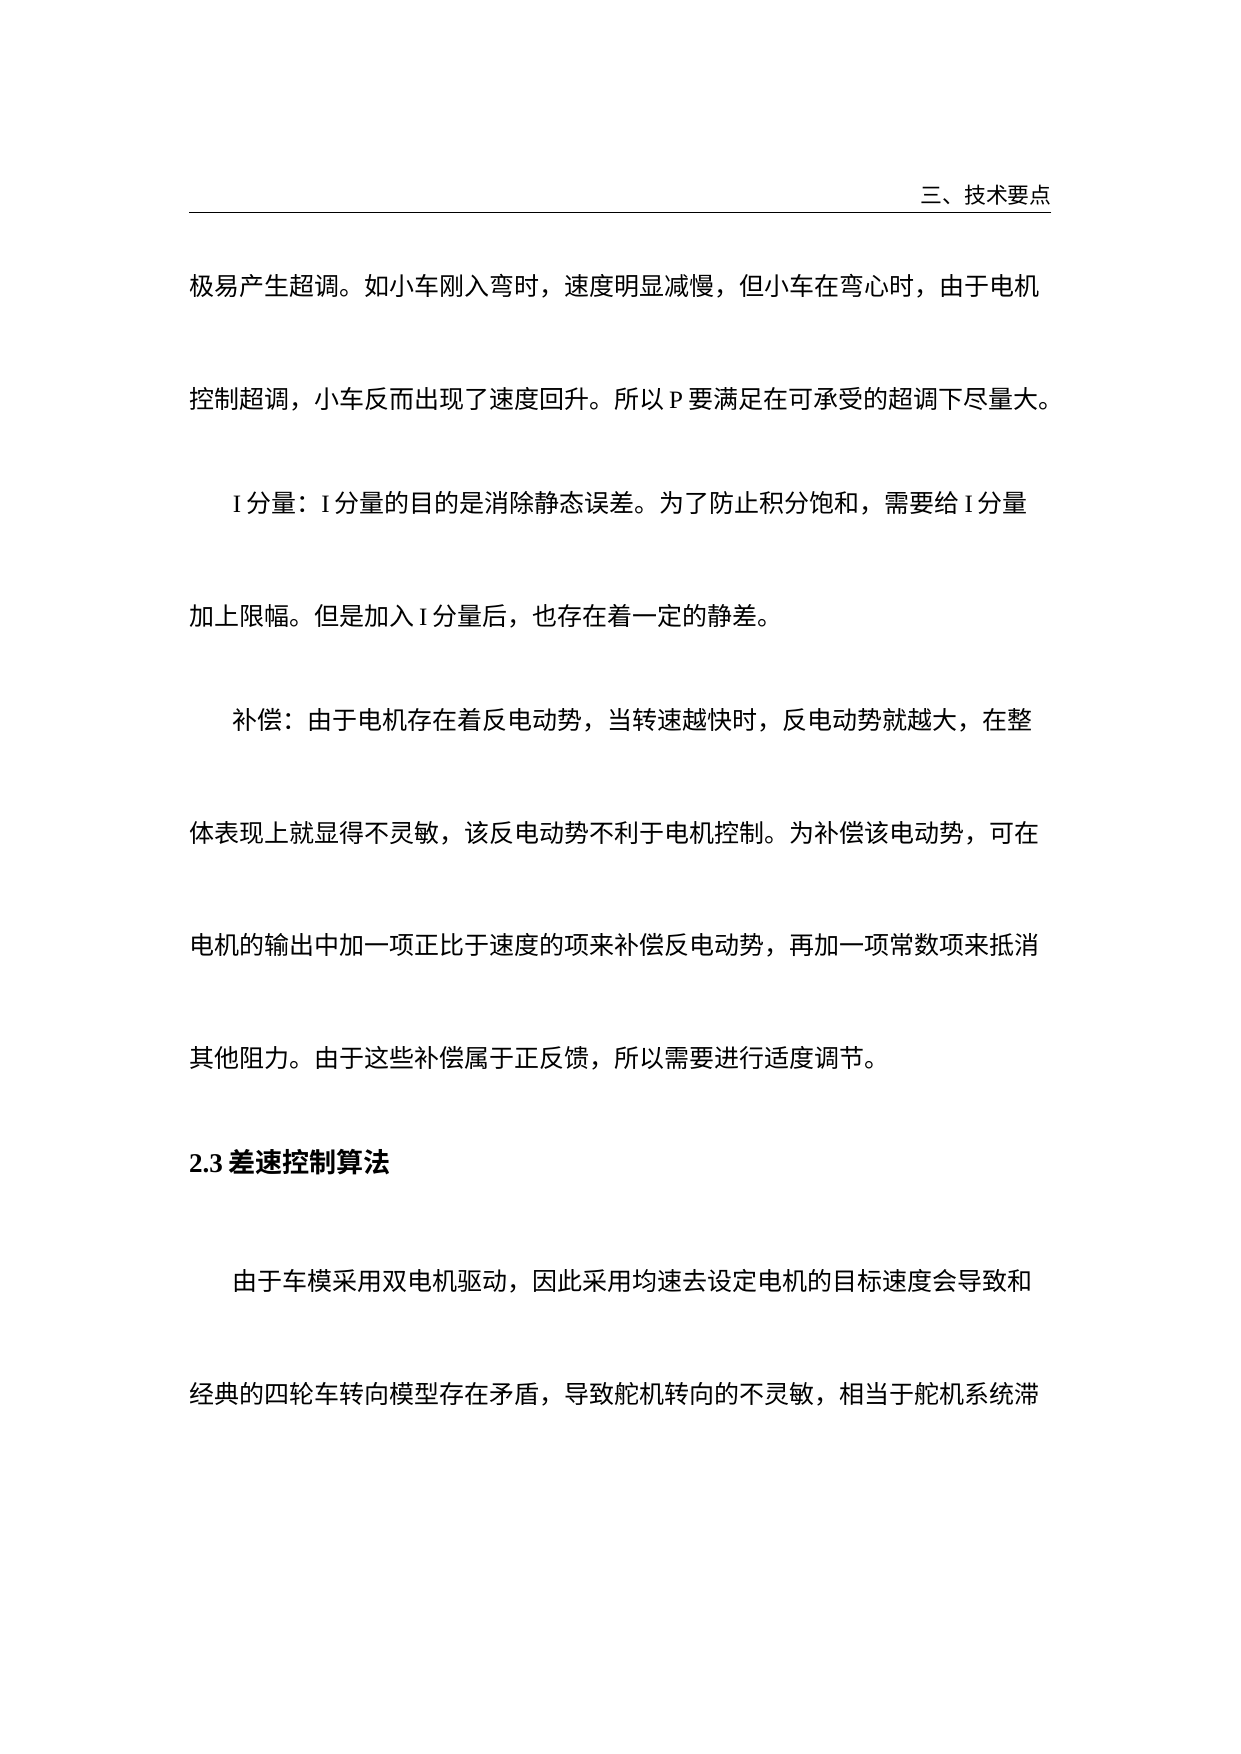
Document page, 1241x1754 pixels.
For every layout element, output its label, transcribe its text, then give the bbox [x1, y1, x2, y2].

subtitle 2.3差速控制算法 [189, 1127, 1051, 1195]
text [189, 251, 1051, 431]
text I分量：I分量的目的是消除静态误差。为了防止积分饱和，需要给I分量加上限幅。但是加入I分量后，也存在着一定的静差。 [189, 467, 1051, 648]
text 补偿：由于电机存在着反电动势，当转速越快时，反电动势就越大，在整体表现上就显得不灵敏，该反电动势不利于电机控制。为补偿该电动势，可在电机的输出中加一项正比于速度的项来补偿反电动势，再加一项常数项来抵消其他阻力。由于这些补偿属于正反馈，所以需要进行适度调节。 [189, 684, 1051, 1091]
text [189, 1246, 1051, 1426]
